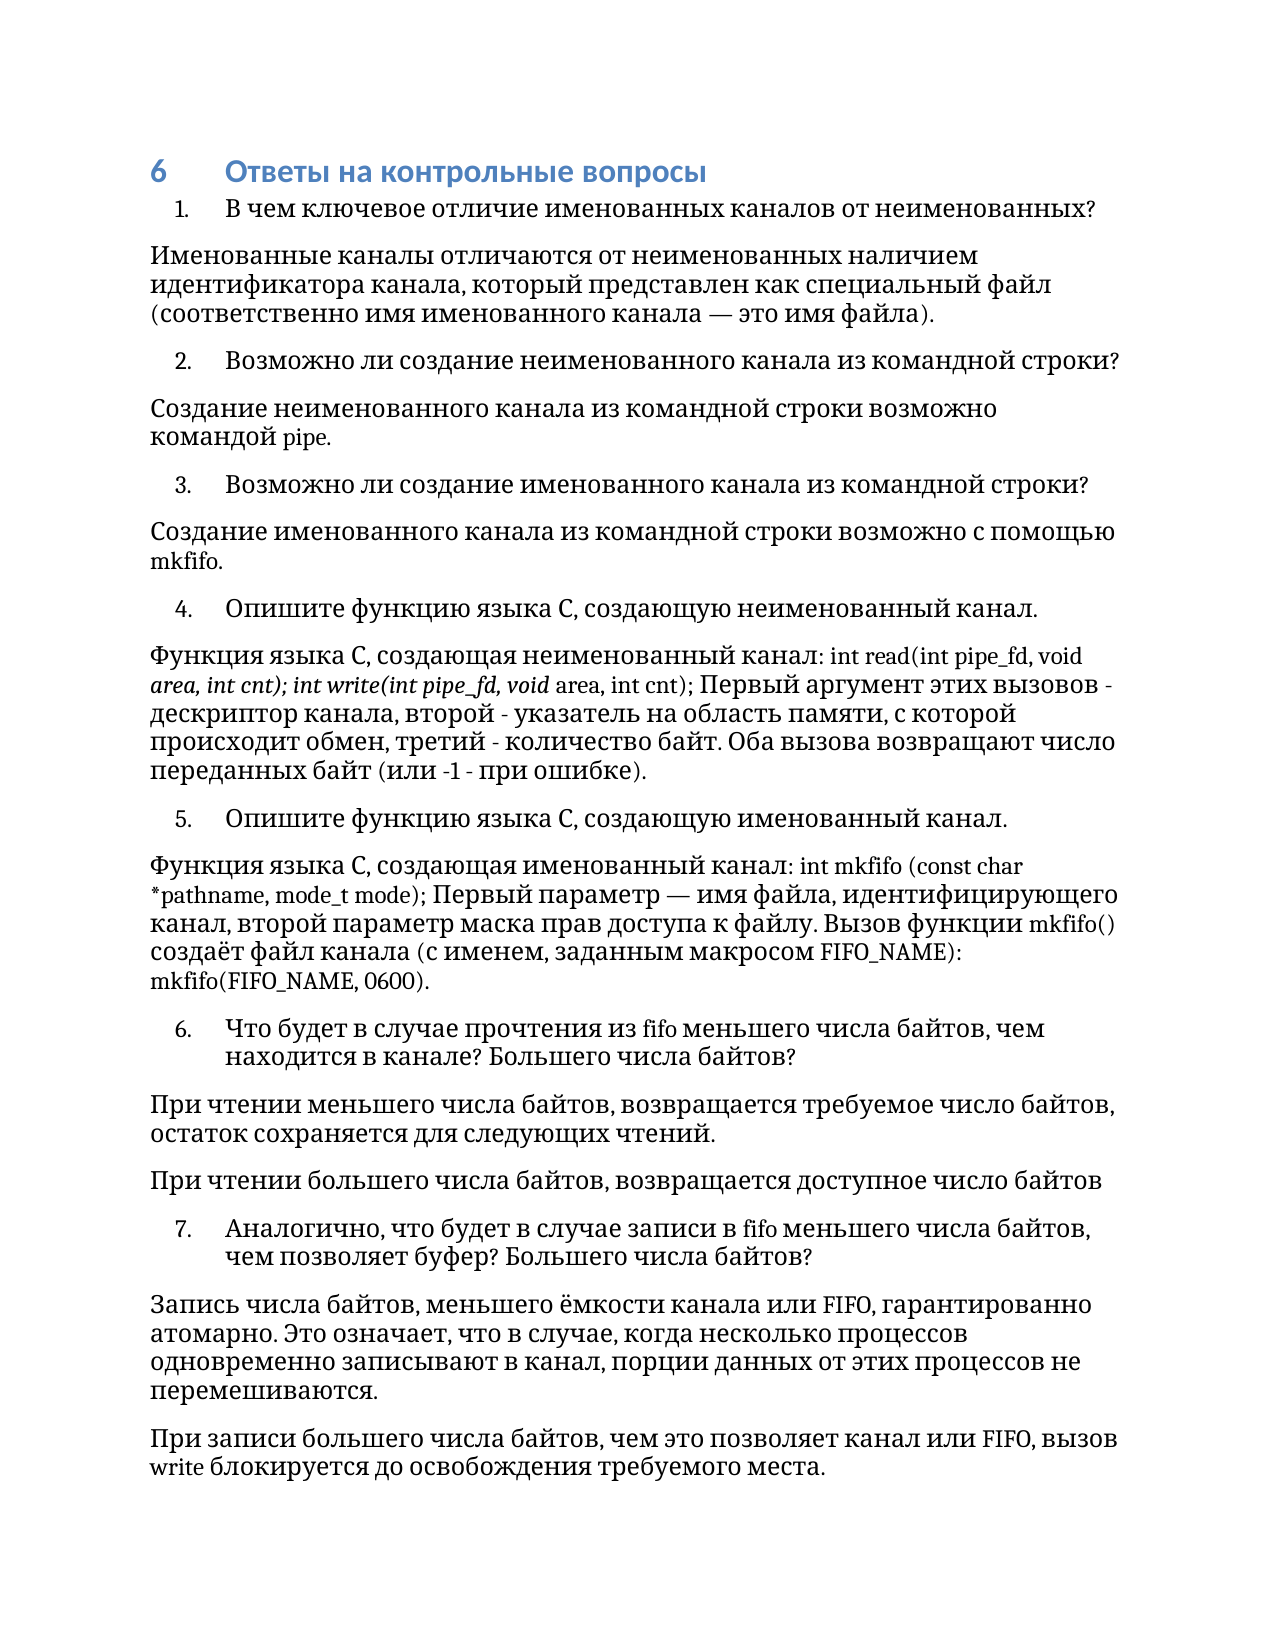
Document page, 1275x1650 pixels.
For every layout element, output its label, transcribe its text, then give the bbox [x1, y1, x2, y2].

text Создание именованного канала из командной строки возможно с помощью mkfifo. [150, 518, 1125, 576]
list Аналогично, что будет в случае записи в fifo меньшего числа байтов, чем позволяет буфер? Большего числа байтов? [175, 1214, 1125, 1272]
text Функция языка С, создающая неименованный канал: int read(int pipe_fd, void area, int cnt); int write(int pipe_fd, void area, int cnt); Первый аргумент этих вызовов - дескриптор канала, второй - указатель на область памяти, с которой происходит обмен, третий - количество байт. Оба вызова возвращают число переданных байт (или -1 - при ошибке). [150, 642, 1125, 786]
list Возможно ли создание неименованного канала из командной строки? [175, 347, 1125, 376]
text При записи большего числа байтов, чем это позволяет канал или FIFO, вызов write блокируется до освобождения требуемого места. [150, 1424, 1125, 1482]
list Опишите функцию языка С, создающую именованный канал. [175, 804, 1125, 833]
list Что будет в случае прочтения из fifo меньшего числа байтов, чем находится в канале? Большего числа байтов? [175, 1014, 1125, 1072]
list Опишите функцию языка С, создающую неименованный канал. [175, 594, 1125, 623]
text Создание неименованного канала из командной строки возможно командой pipe. [150, 394, 1125, 452]
text Именованные каналы отличаются от неименованных наличием идентификатора канала, который представлен как специальный файл (соответственно имя именованного канала — это имя файла). [150, 242, 1125, 328]
subtitle 6 Ответы на контрольные вопросы [150, 150, 1125, 191]
list Возможно ли создание именованного канала из командной строки? [175, 471, 1125, 499]
text Функция языка С, создающая именованный канал: int mkfifo (const char *pathname, mode_t mode); Первый параметр — имя файла, идентифицирующего канал, второй параметр маска прав доступа к файлу. Вызов функции mkfifo() создаёт файл канала (с именем, заданным макросом FIFO_NAME): mkfifo(FIFO_NAME, 0600). [150, 852, 1125, 996]
list В чем ключевое отличие именованных каналов от неименованных? [175, 194, 1125, 223]
text При чтении большего числа байтов, возвращается доступное число байтов [150, 1167, 1125, 1196]
text Запись числа байтов, меньшего ёмкости канала или FIFO, гарантированно атомарно. Это означает, что в случае, когда несколько процессов одновременно записывают в канал, порции данных от этих процессов не перемешиваются. [150, 1291, 1125, 1406]
text При чтении меньшего числа байтов, возвращается требуемое число байтов, остаток сохраняется для следующих чтений. [150, 1091, 1125, 1148]
